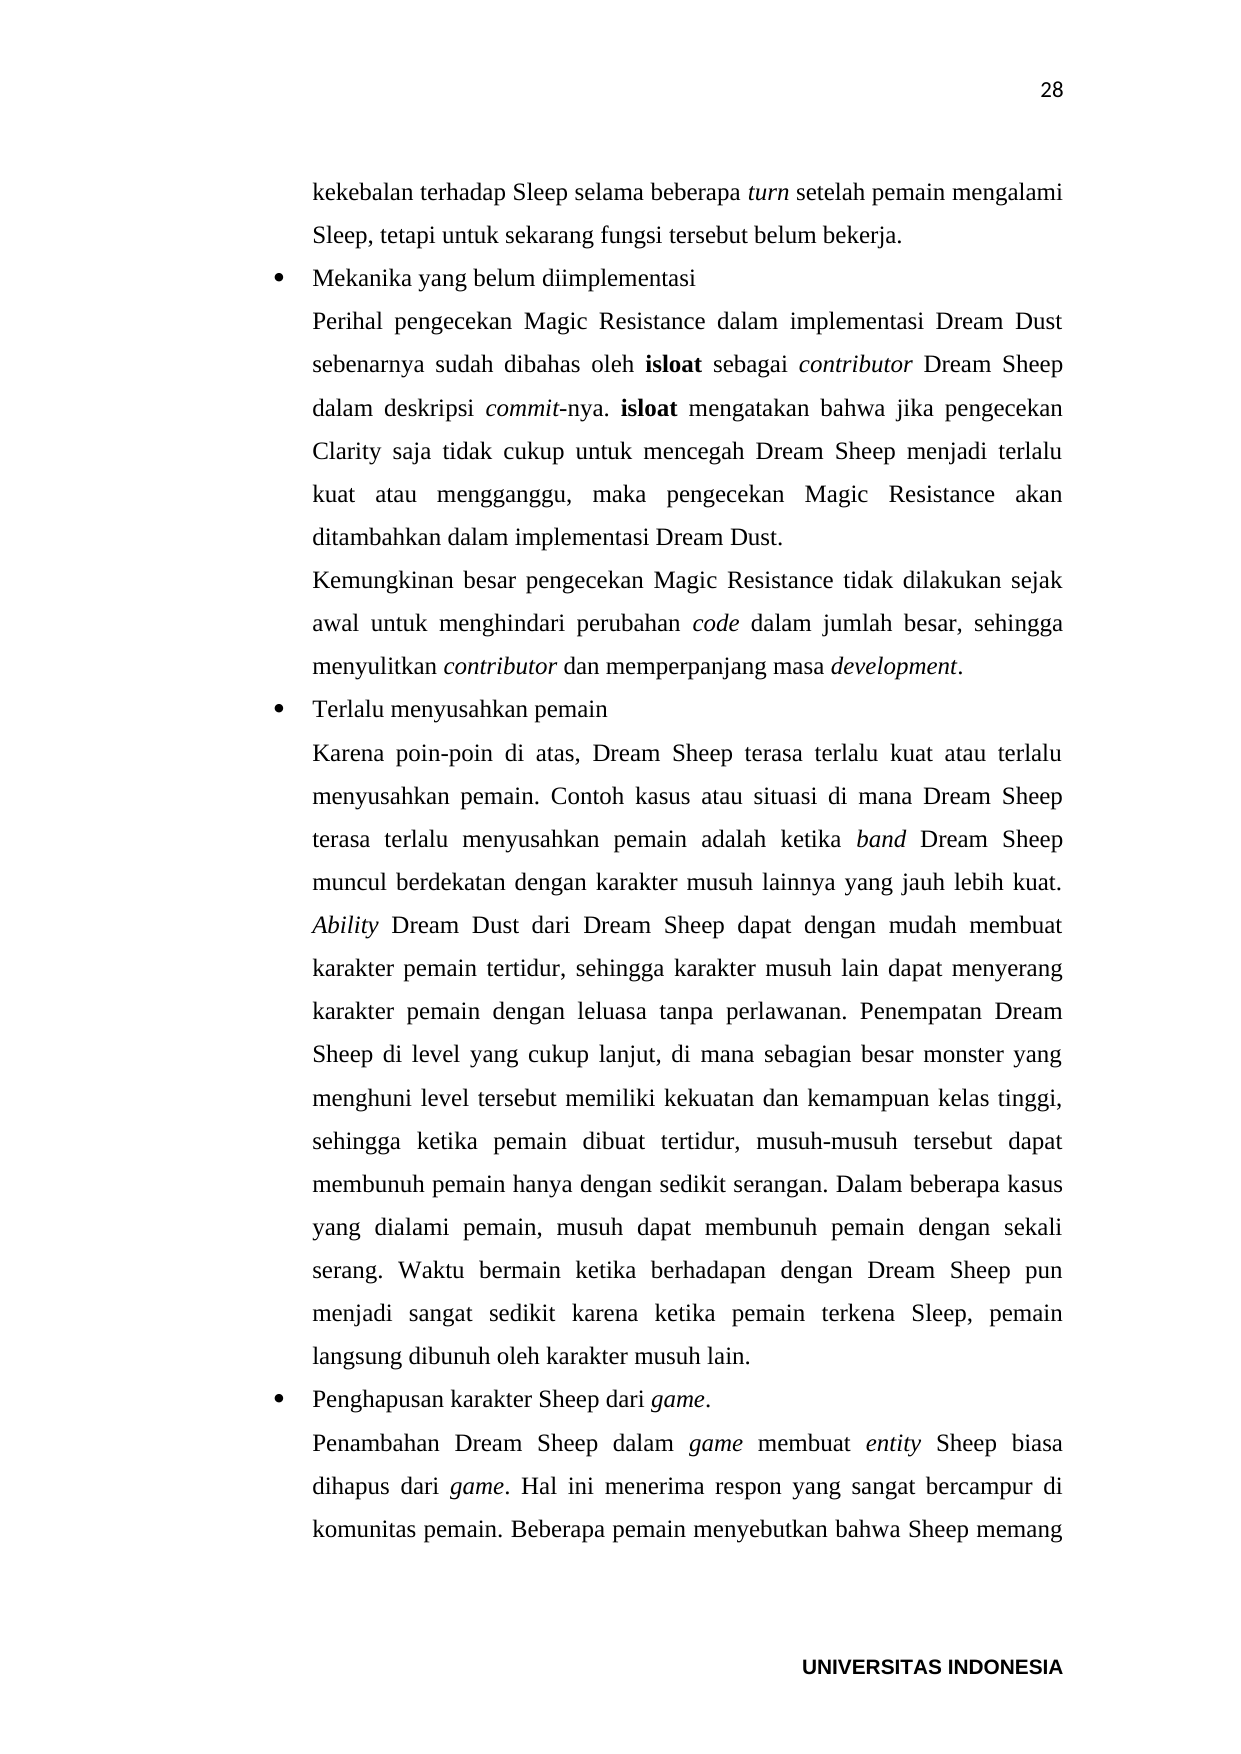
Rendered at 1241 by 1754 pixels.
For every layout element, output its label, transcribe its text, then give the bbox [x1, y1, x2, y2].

list Penghapusan karakter Sheep dari game. [274, 1384, 1063, 1413]
list Mekanika yang belum diimplementasi [274, 263, 1063, 292]
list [312, 1428, 1063, 1543]
list Kemungkinan besar pengecekan Magic Resistance tidak dilakukan sejak awal untuk menghindari perubahan code dalam jumlah besar, sehingga menyulitkan contributor dan memperpanjang masa development. [312, 565, 1063, 680]
list Perihal pengecekan Magic Resistance dalam implementasi Dream Dust sebenarnya sudah dibahas oleh isloat sebagai contributor Dream Sheep dalam deskripsi commit-nya. isloat mengatakan bahwa jika pengecekan Clarity saja tidak cukup untuk mencegah Dream Sheep menjadi terlalu kuat atau mengganggu, maka pengecekan Magic Resistance akan ditambahkan dalam implementasi Dream Dust. [312, 306, 1063, 551]
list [312, 177, 1063, 249]
list Karena poin-poin di atas, Dream Sheep terasa terlalu kuat atau terlalu menyusahkan pemain. Contoh kasus atau situasi di mana Dream Sheep terasa terlalu menyusahkan pemain adalah ketika band Dream Sheep muncul berdekatan dengan karakter musuh lainnya yang jauh lebih kuat. Ability Dream Dust dari Dream Sheep dapat dengan mudah membuat karakter pemain tertidur, sehingga karakter musuh lain dapat menyerang karakter pemain dengan leluasa tanpa perlawanan. Penempatan Dream Sheep di level yang cukup lanjut, di mana sebagian besar monster yang menghuni level tersebut memiliki kekuatan dan kemampuan kelas tinggi, sehingga ketika pemain dibuat tertidur, musuh-musuh tersebut dapat membunuh pemain hanya dengan sedikit serangan. Dalam beberapa kasus yang dialami pemain, musuh dapat membunuh pemain dengan sekali serang. Waktu bermain ketika berhadapan dengan Dream Sheep pun menjadi sangat sedikit karena ketika pemain terkena Sleep, pemain langsung dibunuh oleh karakter musuh lain. [312, 738, 1063, 1370]
list Terlalu menyusahkan pemain [274, 694, 1063, 723]
